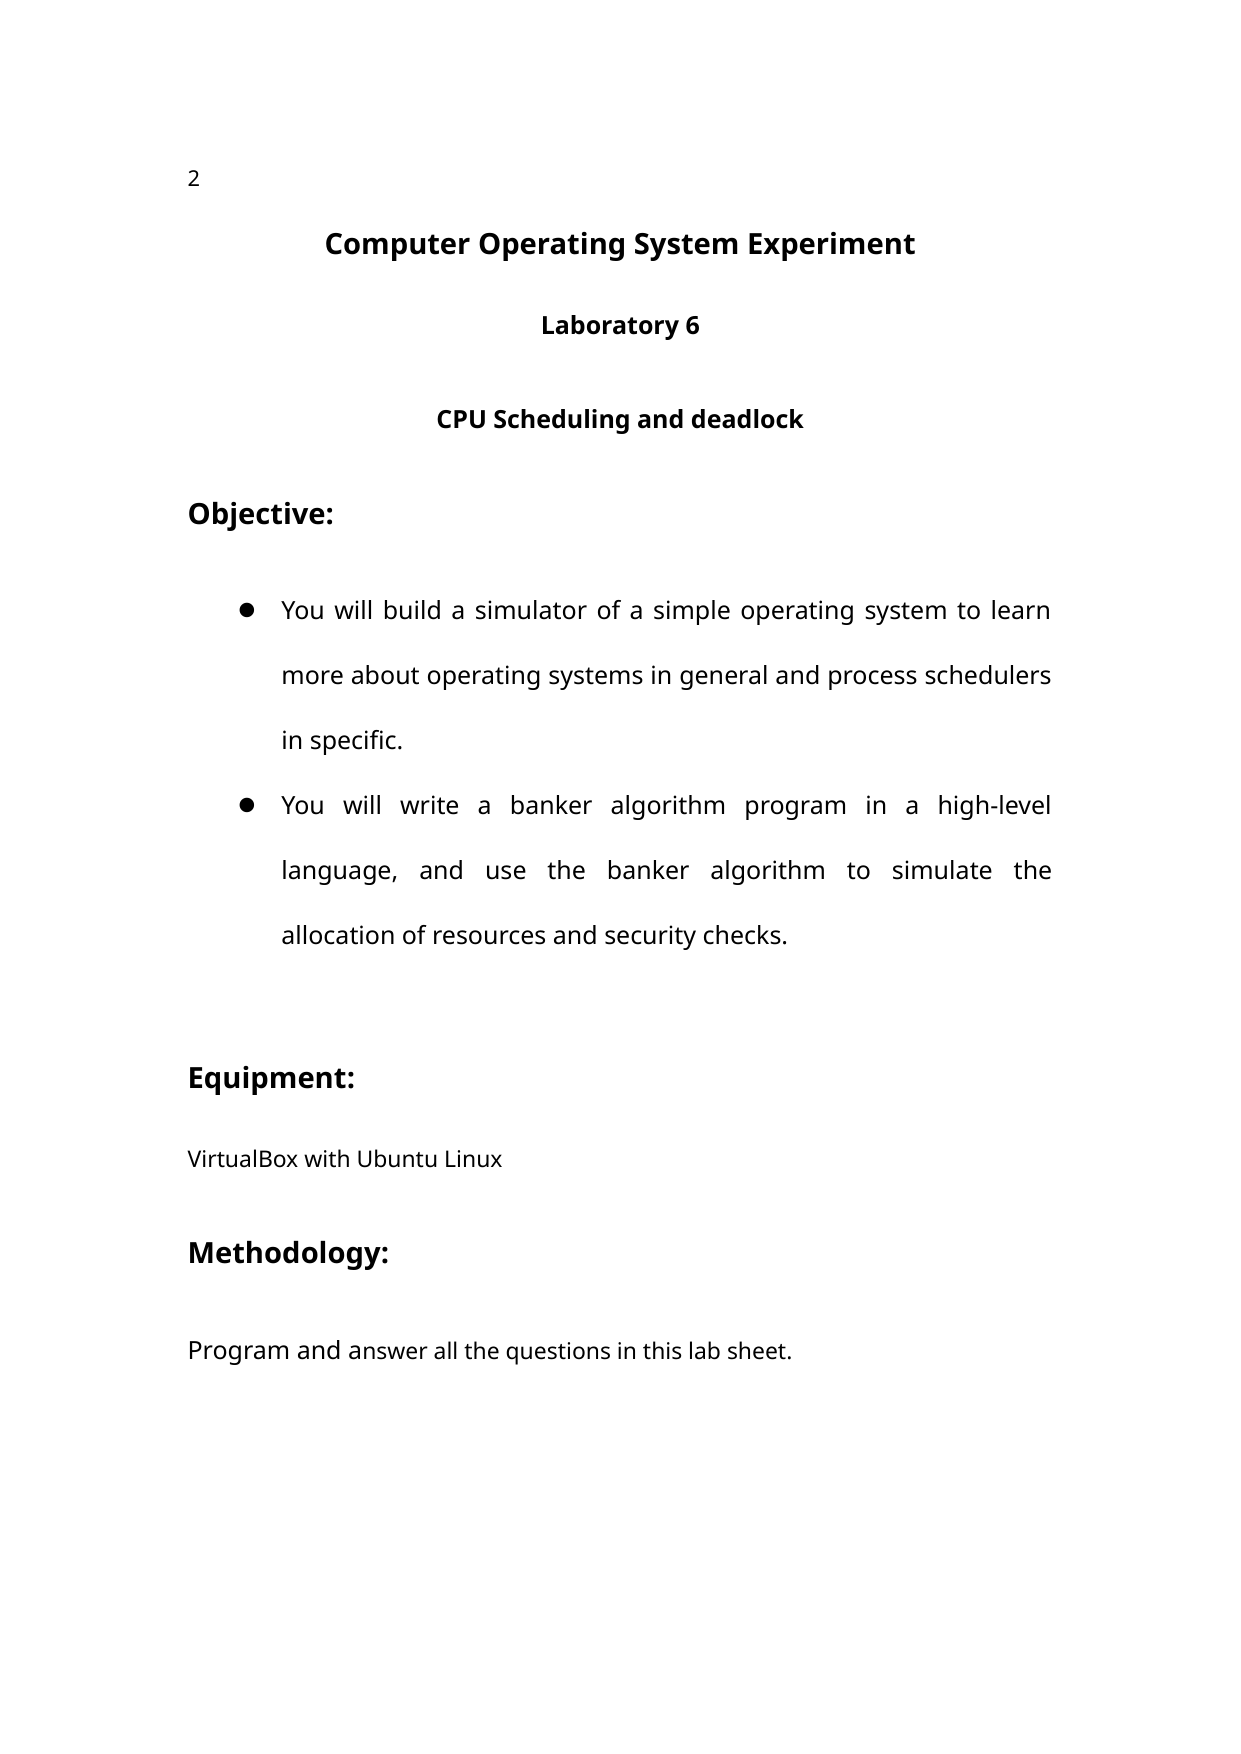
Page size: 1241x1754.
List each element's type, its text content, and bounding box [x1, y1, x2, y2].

text CPU Scheduling and deadlock [187, 386, 1053, 451]
subtitle Objective: [187, 480, 1053, 545]
subtitle Methodology: [187, 1220, 1053, 1285]
text 2 [187, 162, 1053, 194]
subtitle Equipment: [187, 1045, 1053, 1110]
list You will build a simulator of a simple operating system to learn more about operating systems in general and process schedulers in specific. [237, 578, 1053, 773]
text Computer Operating System Experiment [187, 211, 1053, 276]
text VirtualBox with Ubuntu Linux [187, 1142, 1053, 1175]
list You will write a banker algorithm program in a high-level language, and use the banker algorithm to simulate the allocation of resources and security checks. [237, 773, 1053, 968]
text Laboratory 6 [187, 292, 1053, 357]
text Program and answer all the questions in this lab sheet. [187, 1317, 1053, 1382]
